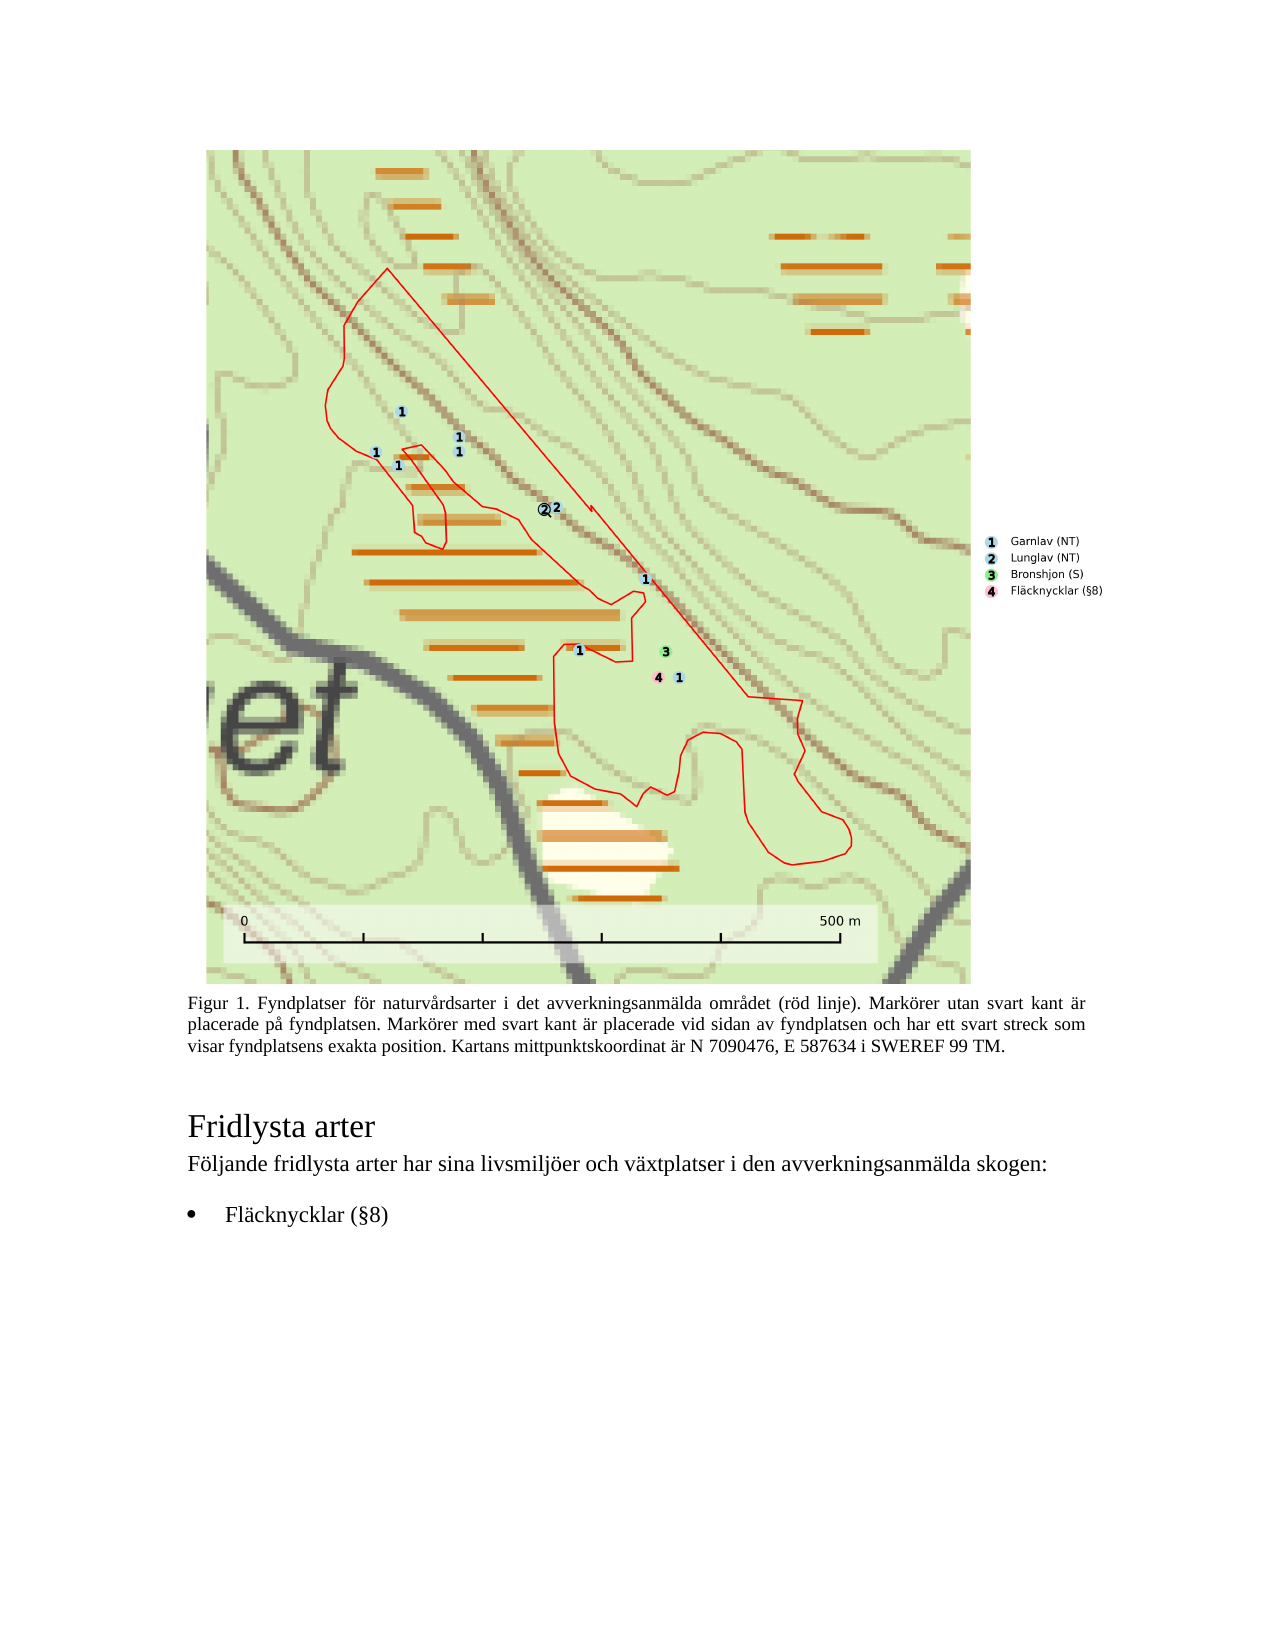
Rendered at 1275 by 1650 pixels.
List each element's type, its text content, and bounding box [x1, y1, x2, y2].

subtitle Fridlysta arter [187, 1106, 1087, 1145]
text Figur 1. Fyndplatser för naturvårdsarter i det avverkningsanmälda området (röd linje). Markörer utan svart kant är placerade på fyndplatsen. Markörer med svart kant är placerade vid sidan av fyndplatsen och har ett svart streck som visar fyndplatsens exakta position. Kartans mittpunktskoordinat är N 7090476, E 587634 i SWEREF 99 TM. [187, 992, 1087, 1056]
list Fläcknycklar (§8) [187, 1201, 1087, 1228]
text Följande fridlysta arter har sina livsmiljöer och växtplatser i den avverkningsanmälda skogen: [187, 1150, 1087, 1177]
picture [206, 150, 1107, 984]
